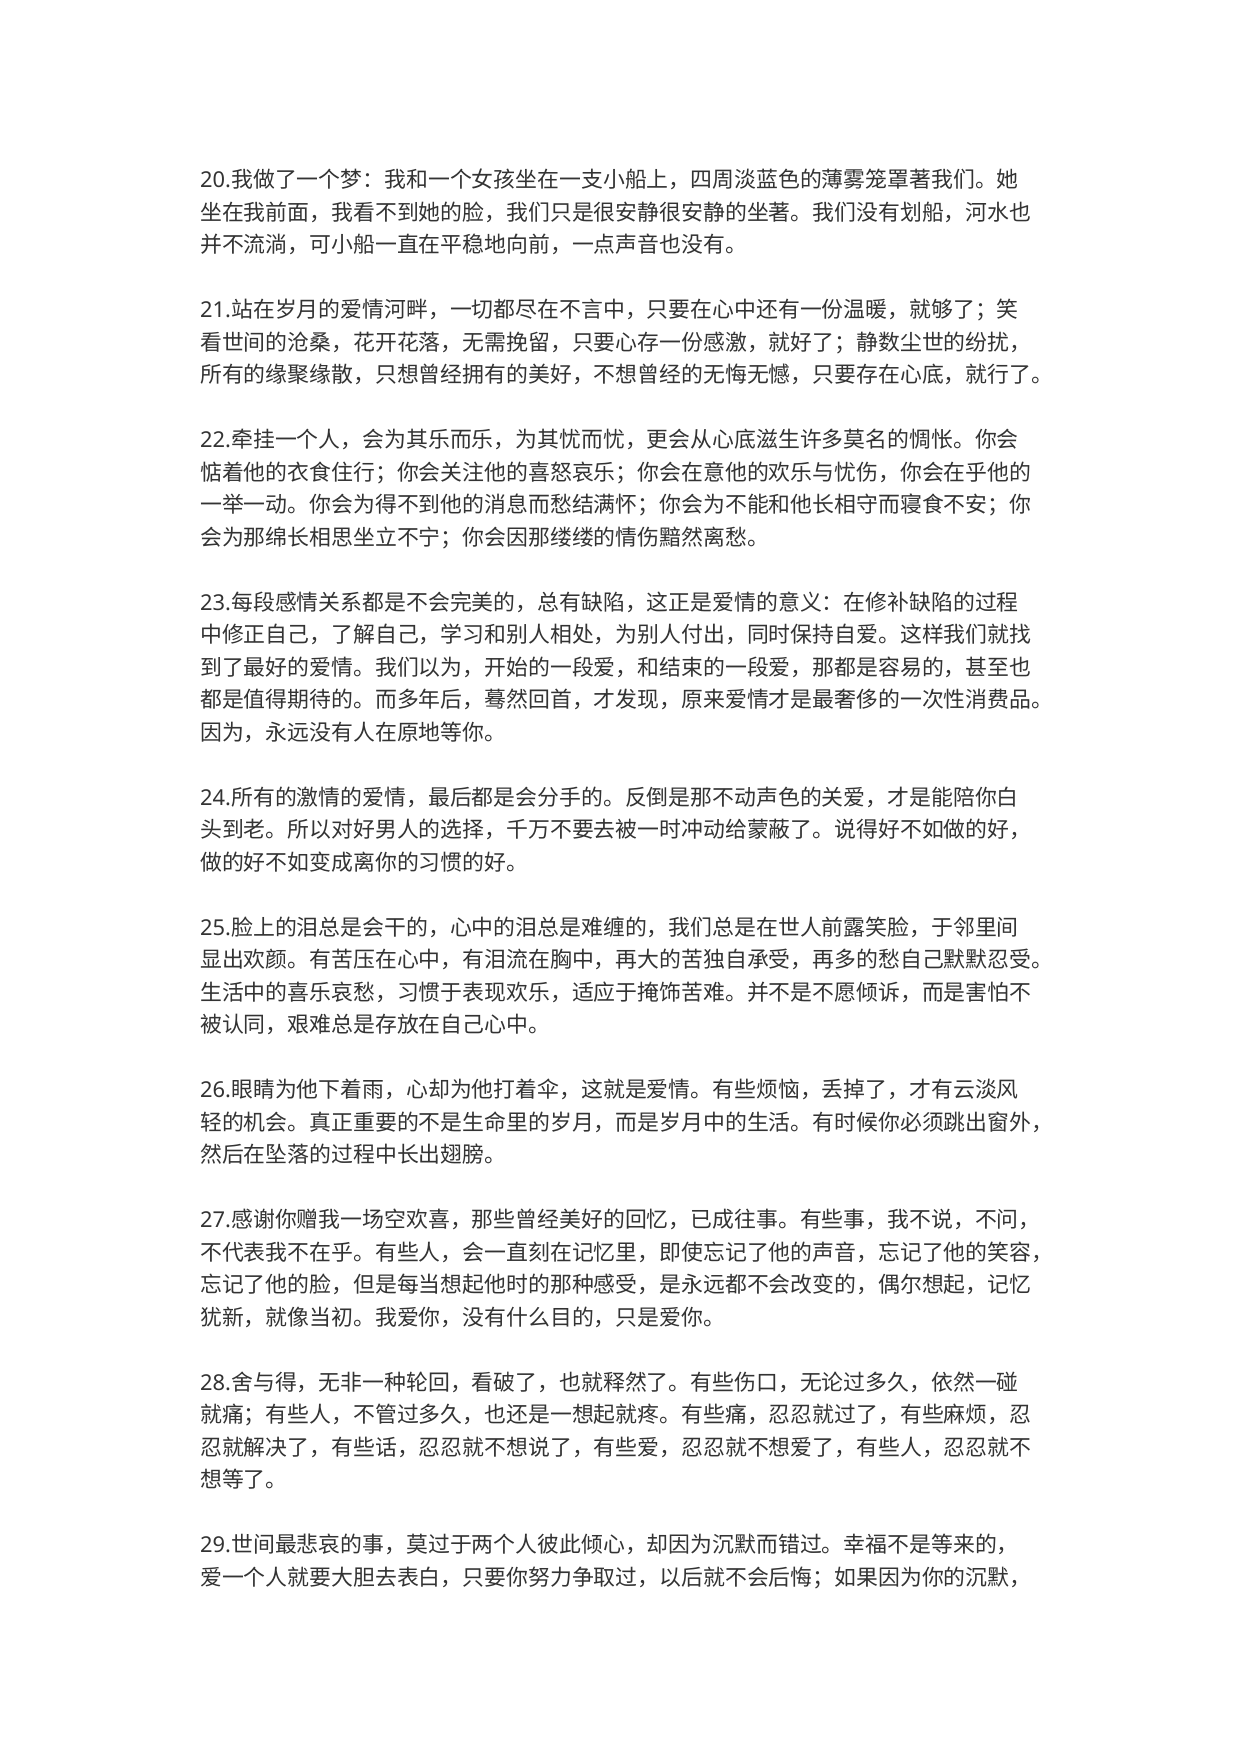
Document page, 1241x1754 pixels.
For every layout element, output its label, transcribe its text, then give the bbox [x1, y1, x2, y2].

text 24.所有的激情的爱情，最后都是会分手的。反倒是那不动声色的关爱，才是能陪你白头到老。所以对好男人的选择，千万不要去被一时冲动给蒙蔽了。说得好不如做的好，做的好不如变成离你的习惯的好。 [200, 779, 1040, 877]
text 21.站在岁月的爱情河畔，一切都尽在不言中，只要在心中还有一份温暖，就够了；笑看世间的沧桑，花开花落，无需挽留，只要心存一份感激，就好了；静数尘世的纷扰，所有的缘聚缘散，只想曾经拥有的美好，不想曾经的无悔无憾，只要存在心底，就行了。 [200, 292, 1040, 358]
text 28.舍与得，无非一种轮回，看破了，也就释然了。有些伤口，无论过多久，依然一碰就痛；有些人，不管过多久，也还是一想起就疼。有些痛，忍忍就过了，有些麻烦，忍忍就解决了，有些话，忍忍就不想说了，有些爱，忍忍就不想爱了，有些人，忍忍就不想等了。 [200, 1364, 1040, 1494]
text 26.眼睛为他下着雨，心却为他打着伞，这就是爱情。有些烦恼，丢掉了，才有云淡风轻的机会。真正重要的不是生命里的岁月，而是岁月中的生活。有时候你必须跳出窗外，然后在坠落的过程中长出翅膀。 [200, 1137, 1040, 1169]
text 23.每段感情关系都是不会完美的，总有缺陷，这正是爱情的意义：在修补缺陷的过程中修正自己，了解自己，学习和别人相处，为别人付出，同时保持自爱。这样我们就找到了最好的爱情。我们以为，开始的一段爱，和结束的一段爱，那都是容易的，甚至也都是值得期待的。而多年后，蓦然回首，才发现，原来爱情才是最奢侈的一次性消费品。因为，永远没有人在原地等你。 [200, 714, 1040, 747]
text 22.牵挂一个人，会为其乐而乐，为其忧而忧，更会从心底滋生许多莫名的惆怅。你会惦着他的衣食住行；你会关注他的喜怒哀乐；你会在意他的欢乐与忧伤，你会在乎他的一举一动。你会为得不到他的消息而愁结满怀；你会为不能和他长相守而寝食不安；你会为那绵长相思坐立不宁；你会因那缕缕的情伤黯然离愁。 [200, 422, 1040, 552]
text 20.我做了一个梦：我和一个女孩坐在一支小船上，四周淡蓝色的薄雾笼罩著我们。她坐在我前面，我看不到她的脸，我们只是很安静很安静的坐著。我们没有划船，河水也并不流淌，可小船一直在平稳地向前，一点声音也没有。 [200, 162, 1040, 259]
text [200, 1527, 1040, 1592]
text 23.每段感情关系都是不会完美的，总有缺陷，这正是爱情的意义：在修补缺陷的过程中修正自己，了解自己，学习和别人相处，为别人付出，同时保持自爱。这样我们就找到了最好的爱情。我们以为，开始的一段爱，和结束的一段爱，那都是容易的，甚至也都是值得期待的。而多年后，蓦然回首，才发现，原来爱情才是最奢侈的一次性消费品。因为，永远没有人在原地等你。 [200, 584, 1040, 683]
text 26.眼睛为他下着雨，心却为他打着伞，这就是爱情。有些烦恼，丢掉了，才有云淡风轻的机会。真正重要的不是生命里的岁月，而是岁月中的生活。有时候你必须跳出窗外，然后在坠落的过程中长出翅膀。 [200, 1072, 1040, 1105]
text 25.脸上的泪总是会干的，心中的泪总是难缠的，我们总是在世人前露笑脸，于邻里间显出欢颜。有苦压在心中，有泪流在胸中，再大的苦独自承受，再多的愁自己默默忍受。生活中的喜乐哀愁，习惯于表现欢乐，适应于掩饰苦难。并不是不愿倾诉，而是害怕不被认同，艰难总是存放在自己心中。 [200, 909, 1040, 943]
text 25.脸上的泪总是会干的，心中的泪总是难缠的，我们总是在世人前露笑脸，于邻里间显出欢颜。有苦压在心中，有泪流在胸中，再大的苦独自承受，再多的愁自己默默忍受。生活中的喜乐哀愁，习惯于表现欢乐，适应于掩饰苦难。并不是不愿倾诉，而是害怕不被认同，艰难总是存放在自己心中。 [200, 974, 1040, 1039]
text 27.感谢你赠我一场空欢喜，那些曾经美好的回忆，已成往事。有些事，我不说，不问，不代表我不在乎。有些人，会一直刻在记忆里，即使忘记了他的声音，忘记了他的笑容，忘记了他的脸，但是每当想起他时的那种感受，是永远都不会改变的，偶尔想起，记忆犹新，就像当初。我爱你，没有什么目的，只是爱你。 [200, 1267, 1040, 1332]
